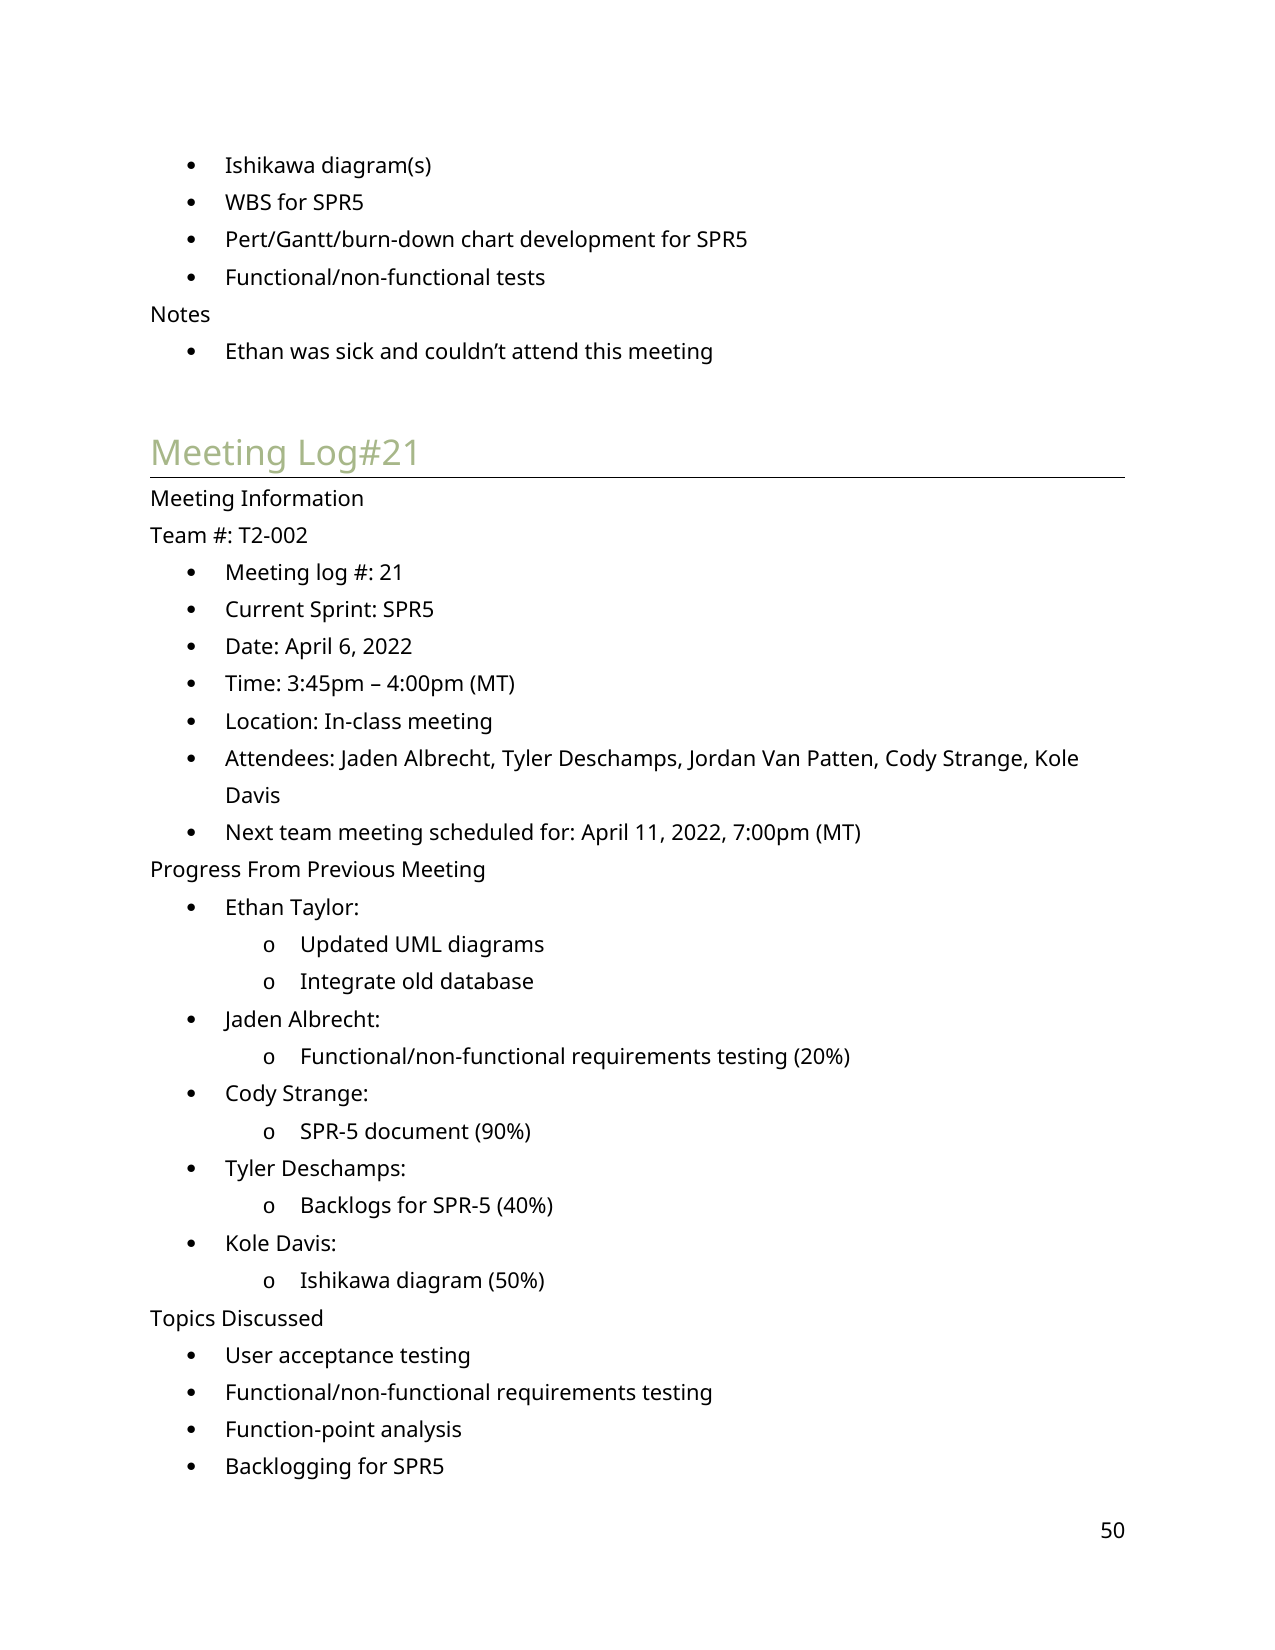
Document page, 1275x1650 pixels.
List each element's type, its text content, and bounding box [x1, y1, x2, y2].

list Ethan Taylor: [187, 892, 1125, 921]
list Backlogging for SPR5 [187, 1451, 1125, 1481]
list WBS for SPR5 [187, 187, 1125, 217]
text Topics Discussed [150, 1302, 1125, 1332]
list Next team meeting scheduled for: April 11, 2022, 7:00pm (MT) [187, 817, 1125, 847]
list Location: In-class meeting [187, 706, 1125, 735]
text Progress From Previous Meeting [150, 854, 1125, 884]
list Functional/non-functional requirements testing (20%) [262, 1041, 1125, 1071]
list Cody Strange: [187, 1078, 1125, 1108]
text Notes [150, 299, 1125, 328]
list Updated UML diagrams [262, 929, 1125, 959]
list Meeting log #: 21 [187, 557, 1125, 587]
text Team #: T2-002 [150, 520, 1125, 549]
list Attendees: Jaden Albrecht, Tyler Deschamps, Jordan Van Patten, Cody Strange, Kole Davis [187, 743, 1125, 810]
list Time: 3:45pm – 4:00pm (MT) [187, 668, 1125, 698]
list SPR-5 document (90%) [262, 1116, 1125, 1146]
list Integrate old database [262, 966, 1125, 996]
list Jaden Albrecht: [187, 1004, 1125, 1033]
list Function-point analysis [187, 1414, 1125, 1444]
text Meeting Information [150, 482, 1125, 512]
list Functional/non-functional tests [187, 262, 1125, 291]
text Meeting Log#21 [150, 427, 1125, 477]
list Ishikawa diagram(s) [187, 150, 1125, 180]
list Backlogs for SPR-5 (40%) [262, 1190, 1125, 1220]
list Ethan was sick and couldn’t attend this meeting [187, 336, 1125, 366]
list Tyler Deschamps: [187, 1153, 1125, 1183]
list User acceptance testing [187, 1340, 1125, 1369]
list Ishikawa diagram (50%) [262, 1265, 1125, 1295]
list Date: April 6, 2022 [187, 631, 1125, 661]
list Kole Davis: [187, 1228, 1125, 1258]
list Current Sprint: SPR5 [187, 594, 1125, 624]
list Functional/non-functional requirements testing [187, 1377, 1125, 1407]
list Pert/Gantt/burn-down chart development for SPR5 [187, 224, 1125, 254]
